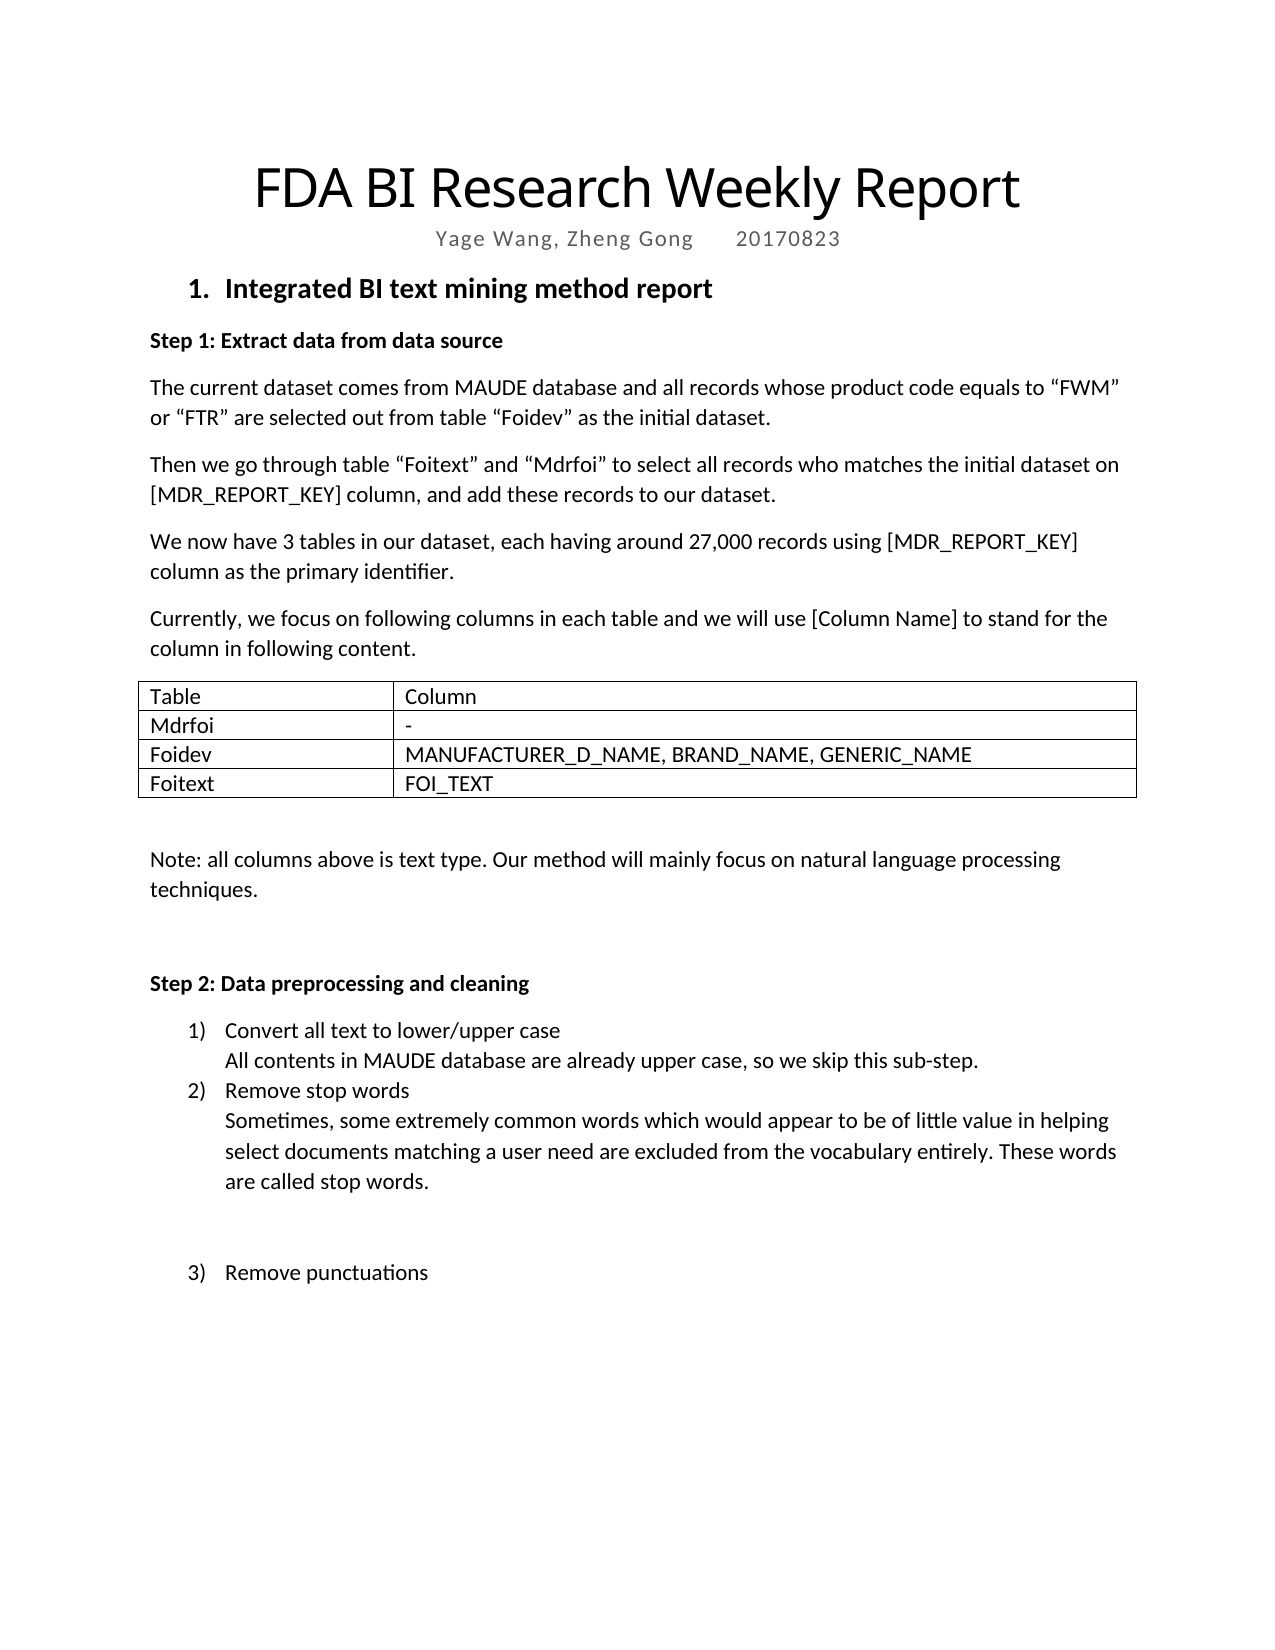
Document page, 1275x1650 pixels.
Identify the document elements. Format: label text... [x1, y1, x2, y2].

list All contents in MAUDE database are already upper case, so we skip this sub-step. [225, 1046, 1125, 1074]
table_cell - [394, 711, 1136, 739]
table_cell Mdrfoi [139, 711, 393, 739]
text Step 2: Data preprocessing and cleaning [150, 969, 1125, 997]
table_cell Foidev [139, 740, 393, 768]
text Currently, we focus on following columns in each table and we will use [Column Name] to stand for the column in following content. [150, 604, 1125, 662]
text The current dataset comes from MAUDE database and all records whose product code equals to “FWM” or “FTR” are selected out from table “Foidev” as the initial dataset. [150, 373, 1125, 431]
text Then we go through table “Foitext” and “Mdrfoi” to select all records who matches the initial dataset on [MDR_REPORT_KEY] column, and add these records to our dataset. [150, 450, 1125, 508]
text Step 1: Extract data from data source [150, 326, 1125, 354]
table_cell MANUFACTURER_D_NAME, BRAND_NAME, GENERIC_NAME [394, 740, 1136, 768]
text Note: all columns above is text type. Our method will mainly focus on natural language processing techniques. [150, 845, 1125, 903]
text We now have 3 tables in our dataset, each having around 27,000 records using [MDR_REPORT_KEY] column as the primary identifier. [150, 527, 1125, 585]
table_cell Foitext [139, 769, 393, 797]
title FDA BI Research Weekly Report [150, 150, 1125, 224]
table_header Table [139, 682, 393, 710]
list Integrated BI text mining method report [187, 271, 1125, 306]
list Remove punctuations [187, 1258, 1125, 1286]
list Sometimes, some extremely common words which would appear to be of little value in helping select documents matching a user need are excluded from the vocabulary entirely. These words are called stop words. [225, 1107, 1125, 1195]
list Remove stop words [187, 1076, 1125, 1104]
table_cell FOI_TEXT [394, 769, 1136, 797]
list Convert all text to lower/upper case [187, 1016, 1125, 1044]
subtitle Yage Wang, Zheng Gong 20170823 [150, 224, 1125, 252]
table_header Column [394, 682, 1136, 710]
